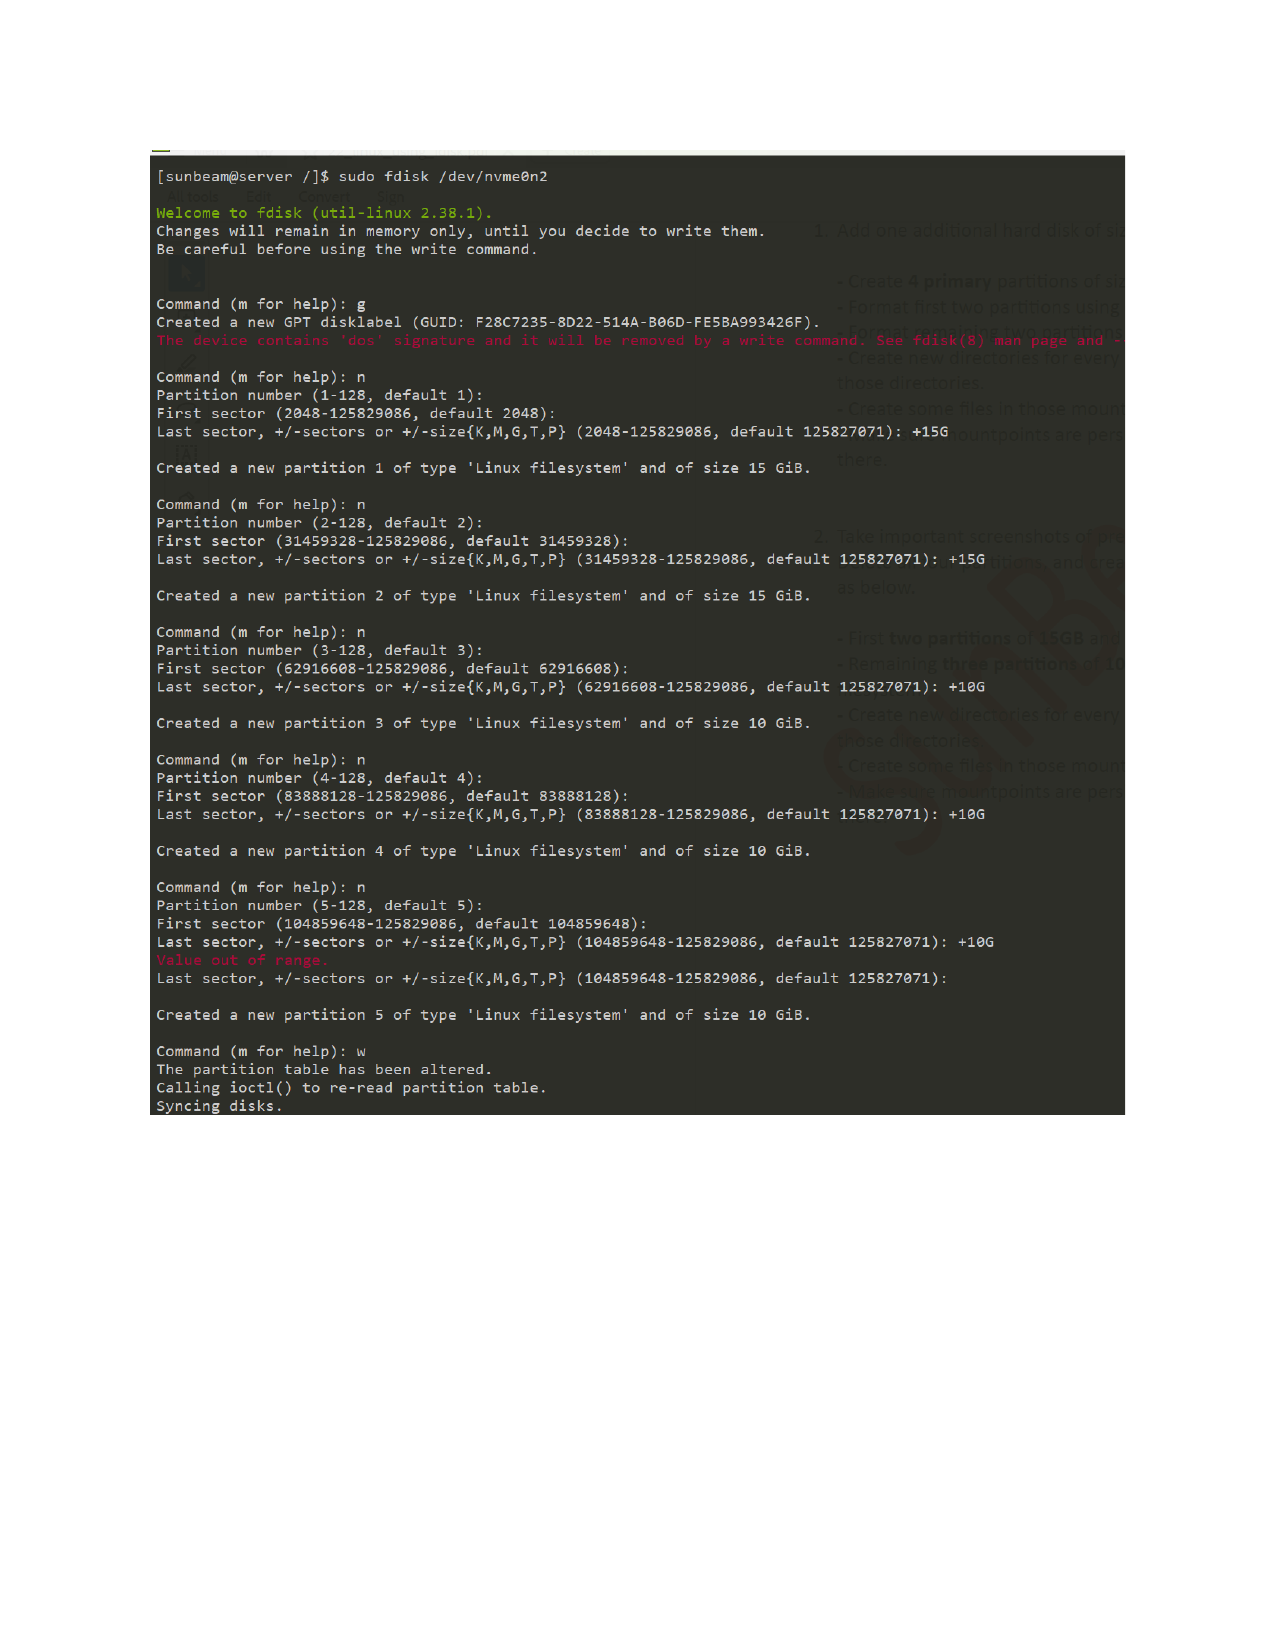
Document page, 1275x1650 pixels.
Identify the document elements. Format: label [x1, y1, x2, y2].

picture [150, 150, 1125, 1115]
